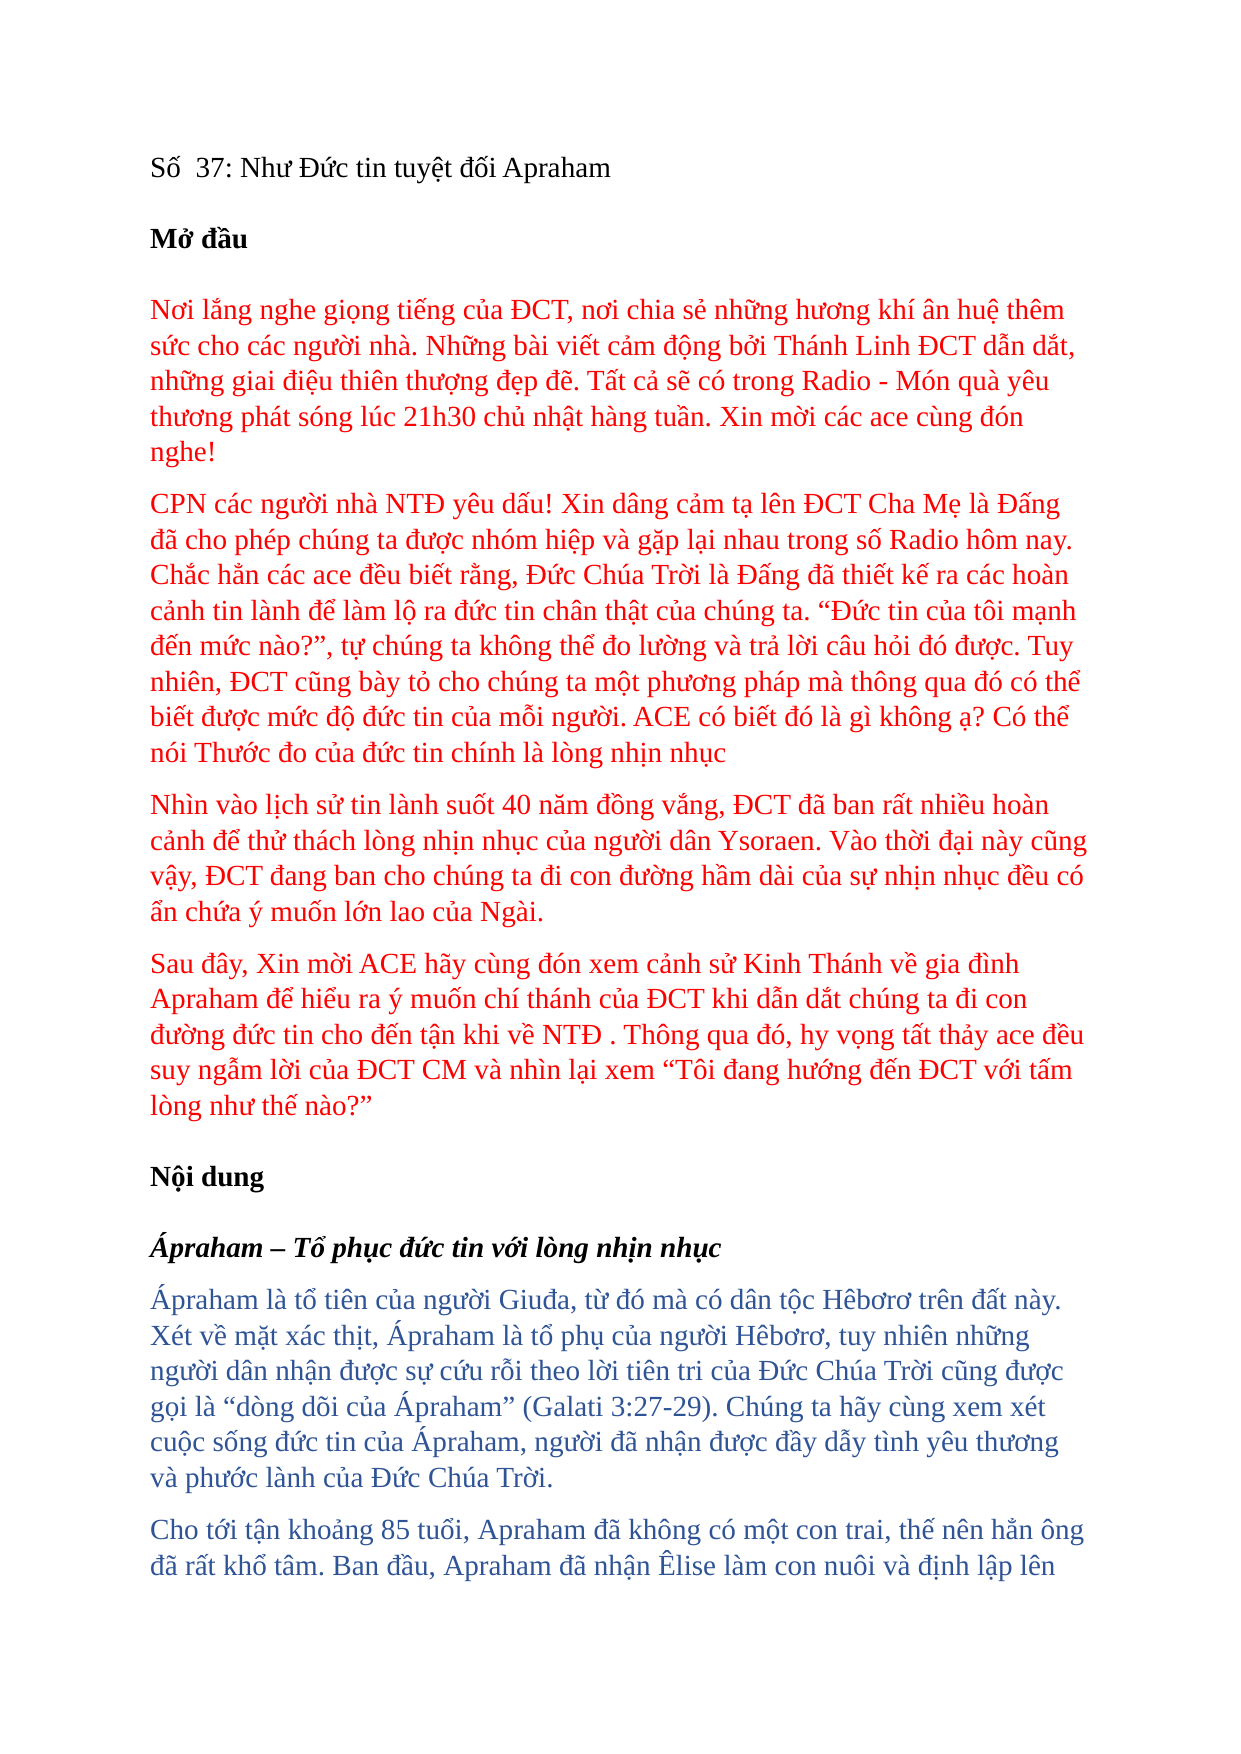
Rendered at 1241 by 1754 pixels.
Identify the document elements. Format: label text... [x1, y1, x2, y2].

text CPN các người nhà NTĐ yêu dấu! Xin dâng cảm tạ lên ĐCT Cha Mẹ là Đấng đã cho phép chúng ta được nhóm hiệp và gặp lại nhau trong số Radio hôm nay. Chắc hẳn các ace đều biết rằng, Đức Chúa Trời là Đấng đã thiết kế ra các hoàn cảnh tin lành để làm lộ ra đức tin chân thật của chúng ta. “Đức tin của tôi mạnh đến mức nào?”, tự chúng ta không thể đo lường và trả lời câu hỏi đó được. Tuy nhiên, ĐCT cũng bày tỏ cho chúng ta một phương pháp mà thông qua đó có thể biết được mức độ đức tin của mỗi người. ACE có biết đó là gì không ạ? Có thể nói Thước đo của đức tin chính là lòng nhịn nhục [150, 486, 1090, 768]
text Ápraham là tổ tiên của người Giuđa, từ đó mà có dân tộc Hêbơrơ trên đất này. Xét về mặt xác thịt, Ápraham là tổ phụ của người Hêbơrơ, tuy nhiên những người dân nhận được sự cứu rỗi theo lời tiên tri của Đức Chúa Trời cũng được gọi là “dòng dõi của Ápraham” (Galati 3:27-29). Chúng ta hãy cùng xem xét cuộc sống đức tin của Ápraham, người đã nhận được đầy dẫy tình yêu thương và phước lành của Đức Chúa Trời. [150, 1282, 1090, 1493]
text Số 37: Như Đức tin tuyệt đối Apraham Mở đầu Nơi lắng nghe giọng tiếng của ĐCT, nơi chia sẻ những hương khí ân huệ thêm sức cho các người nhà. Những bài viết cảm động bởi Thánh Linh ĐCT dẫn dắt, những giai điệu thiên thượng đẹp đẽ. Tất cả sẽ có trong Radio - Món quà yêu thương phát sóng lúc 21h30 chủ nhật hàng tuần. Xin mời các ace cùng đón nghe! [150, 150, 1090, 468]
text Sau đây, Xin mời ACE hãy cùng đón xem cảnh sử Kinh Thánh về gia đình Apraham để hiểu ra ý muốn chí thánh của ĐCT khi dẫn dắt chúng ta đi con đường đức tin cho đến tận khi về NTĐ . Thông qua đó, hy vọng tất thảy ace đều suy ngẫm lời của ĐCT CM và nhìn lại xem “Tôi đang hướng đến ĐCT với tấm lòng như thế nào?” Nội dung Ápraham – Tổ phục đức tin với lòng nhịn nhục [150, 946, 1090, 1264]
text Nhìn vào lịch sử tin lành suốt 40 năm đồng vắng, ĐCT đã ban rất nhiều hoàn cảnh để thử thách lòng nhịn nhục của người dân Ysoraen. Vào thời đại này cũng vậy, ĐCT đang ban cho chúng ta đi con đường hầm dài của sự nhịn nhục đều có ẩn chứa ý muốn lớn lao của Ngài. [150, 787, 1090, 927]
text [150, 1512, 1090, 1581]
